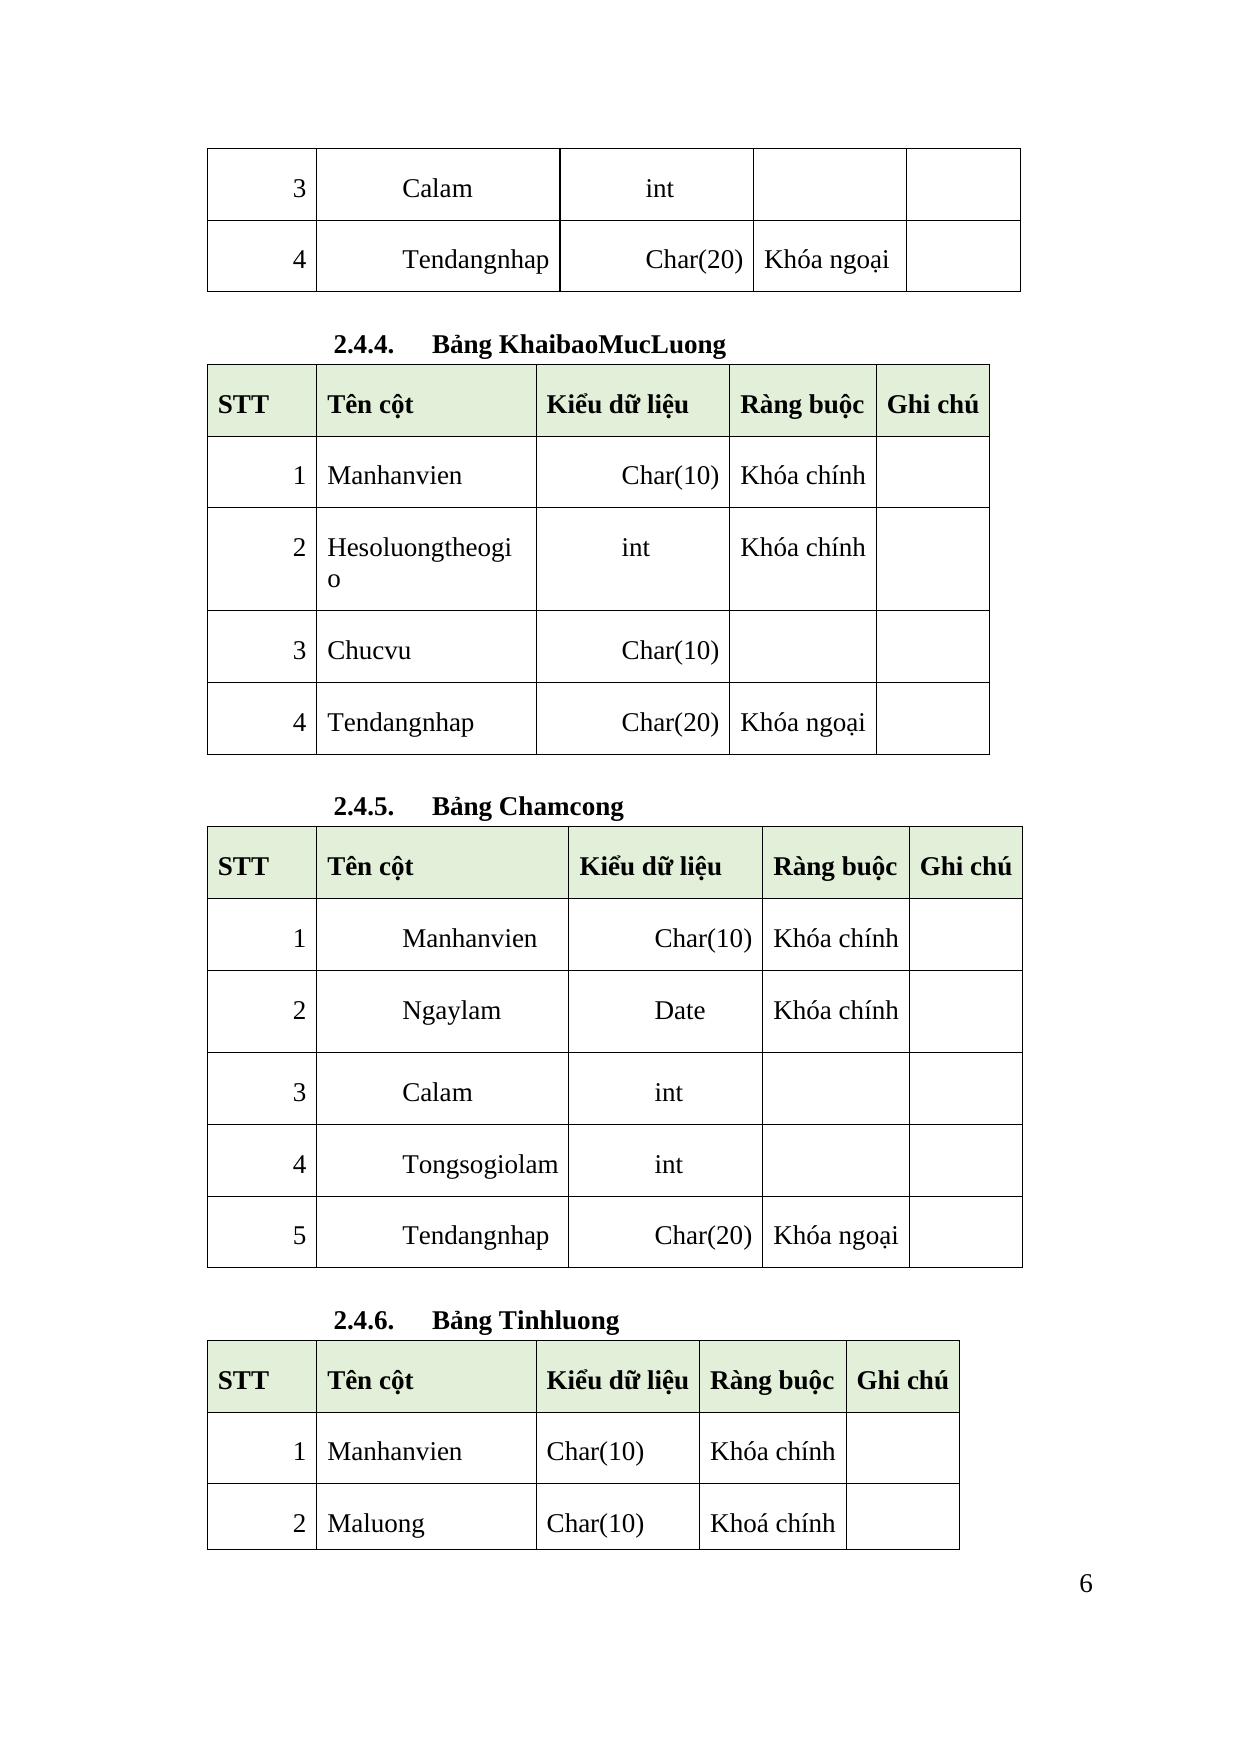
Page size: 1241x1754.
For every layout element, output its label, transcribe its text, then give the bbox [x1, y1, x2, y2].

table_cell Khóa ngoại [730, 683, 876, 754]
table_cell Char(10) [537, 1413, 699, 1483]
table_cell [847, 1484, 959, 1549]
table_cell [910, 1197, 1022, 1267]
table_cell 3 [208, 1053, 316, 1124]
table_cell [877, 508, 989, 610]
list Bảng KhaibaoMucLuong [394, 328, 1092, 359]
table_cell Char(20) [537, 683, 729, 754]
table_header Kiểu dữ liệu [569, 827, 762, 898]
list Bảng Tinhluong [394, 1304, 1092, 1335]
table_cell Tongsogiolam [317, 1125, 568, 1196]
table_cell Maluong [317, 1484, 536, 1549]
table_cell int [537, 508, 729, 610]
table_header Tên cột [317, 1341, 536, 1412]
table_cell [730, 611, 876, 682]
table_cell [907, 221, 1020, 291]
table_cell [877, 437, 989, 507]
table_cell 5 [208, 1197, 316, 1267]
table_header Ghi chú [847, 1341, 959, 1412]
table_cell Khóa ngoại [763, 1197, 909, 1267]
table_cell 4 [208, 683, 316, 754]
table_cell 1 [208, 437, 316, 507]
table_cell 2 [208, 971, 316, 1052]
table_header Ràng buộc [700, 1341, 846, 1412]
table_header Ghi chú [877, 365, 989, 436]
table_header STT [208, 365, 316, 436]
table_cell Khoá chính [700, 1484, 846, 1549]
table_cell Khóa ngoại [754, 221, 906, 291]
table_cell Khóa chính [763, 899, 909, 970]
table_cell Char(20) [569, 1197, 762, 1267]
table_cell 1 [208, 1413, 316, 1483]
table_cell int [569, 1053, 762, 1124]
table_cell [877, 683, 989, 754]
table_cell Hesoluongtheogio [317, 508, 536, 610]
table_cell 3 [208, 611, 316, 682]
table_cell Calam [317, 149, 559, 219]
table_cell Char(10) [537, 1484, 699, 1549]
table_cell [763, 1053, 909, 1124]
table_header Ghi chú [910, 827, 1022, 898]
table_header Kiểu dữ liệu [537, 1341, 699, 1412]
table_cell Tendangnhap [317, 1197, 568, 1267]
table_header STT [208, 1341, 316, 1412]
table_cell Manhanvien [317, 1413, 536, 1483]
table_cell Khóa chính [730, 437, 876, 507]
table_cell int [561, 149, 753, 219]
table_cell Khóa chính [700, 1413, 846, 1483]
table_header Tên cột [317, 365, 536, 436]
table_cell 4 [208, 221, 316, 291]
table_cell 2 [208, 1484, 316, 1549]
table_cell [910, 899, 1022, 970]
table_cell Char(10) [537, 437, 729, 507]
table_header Ràng buộc [763, 827, 909, 898]
table_cell Tendangnhap [317, 221, 559, 291]
table_cell [910, 1125, 1022, 1196]
table_cell Date [569, 971, 762, 1052]
table_header Tên cột [317, 827, 568, 898]
table_cell [754, 149, 906, 219]
table_cell 1 [208, 899, 316, 970]
table_cell [910, 971, 1022, 1052]
table_cell Char(10) [537, 611, 729, 682]
table_cell 3 [208, 149, 316, 219]
table_cell [907, 149, 1020, 219]
table_cell Ngaylam [317, 971, 568, 1052]
table_cell [910, 1053, 1022, 1124]
table_cell Manhanvien [317, 899, 568, 970]
table_header Kiểu dữ liệu [537, 365, 729, 436]
table_cell [847, 1413, 959, 1483]
table_cell 4 [208, 1125, 316, 1196]
table_header STT [208, 827, 316, 898]
table_cell Khóa chính [730, 508, 876, 610]
table_cell [763, 1125, 909, 1196]
table_cell [877, 611, 989, 682]
table_cell 2 [208, 508, 316, 610]
table_cell int [569, 1125, 762, 1196]
table_cell Chucvu [317, 611, 536, 682]
table_cell Char(20) [561, 221, 753, 291]
table_cell Khóa chính [763, 971, 909, 1052]
table_cell Char(10) [569, 899, 762, 970]
table_header Ràng buộc [730, 365, 876, 436]
list Bảng Chamcong [394, 791, 1092, 822]
table_cell Manhanvien [317, 437, 536, 507]
table_cell Tendangnhap [317, 683, 536, 754]
table_cell Calam [317, 1053, 568, 1124]
